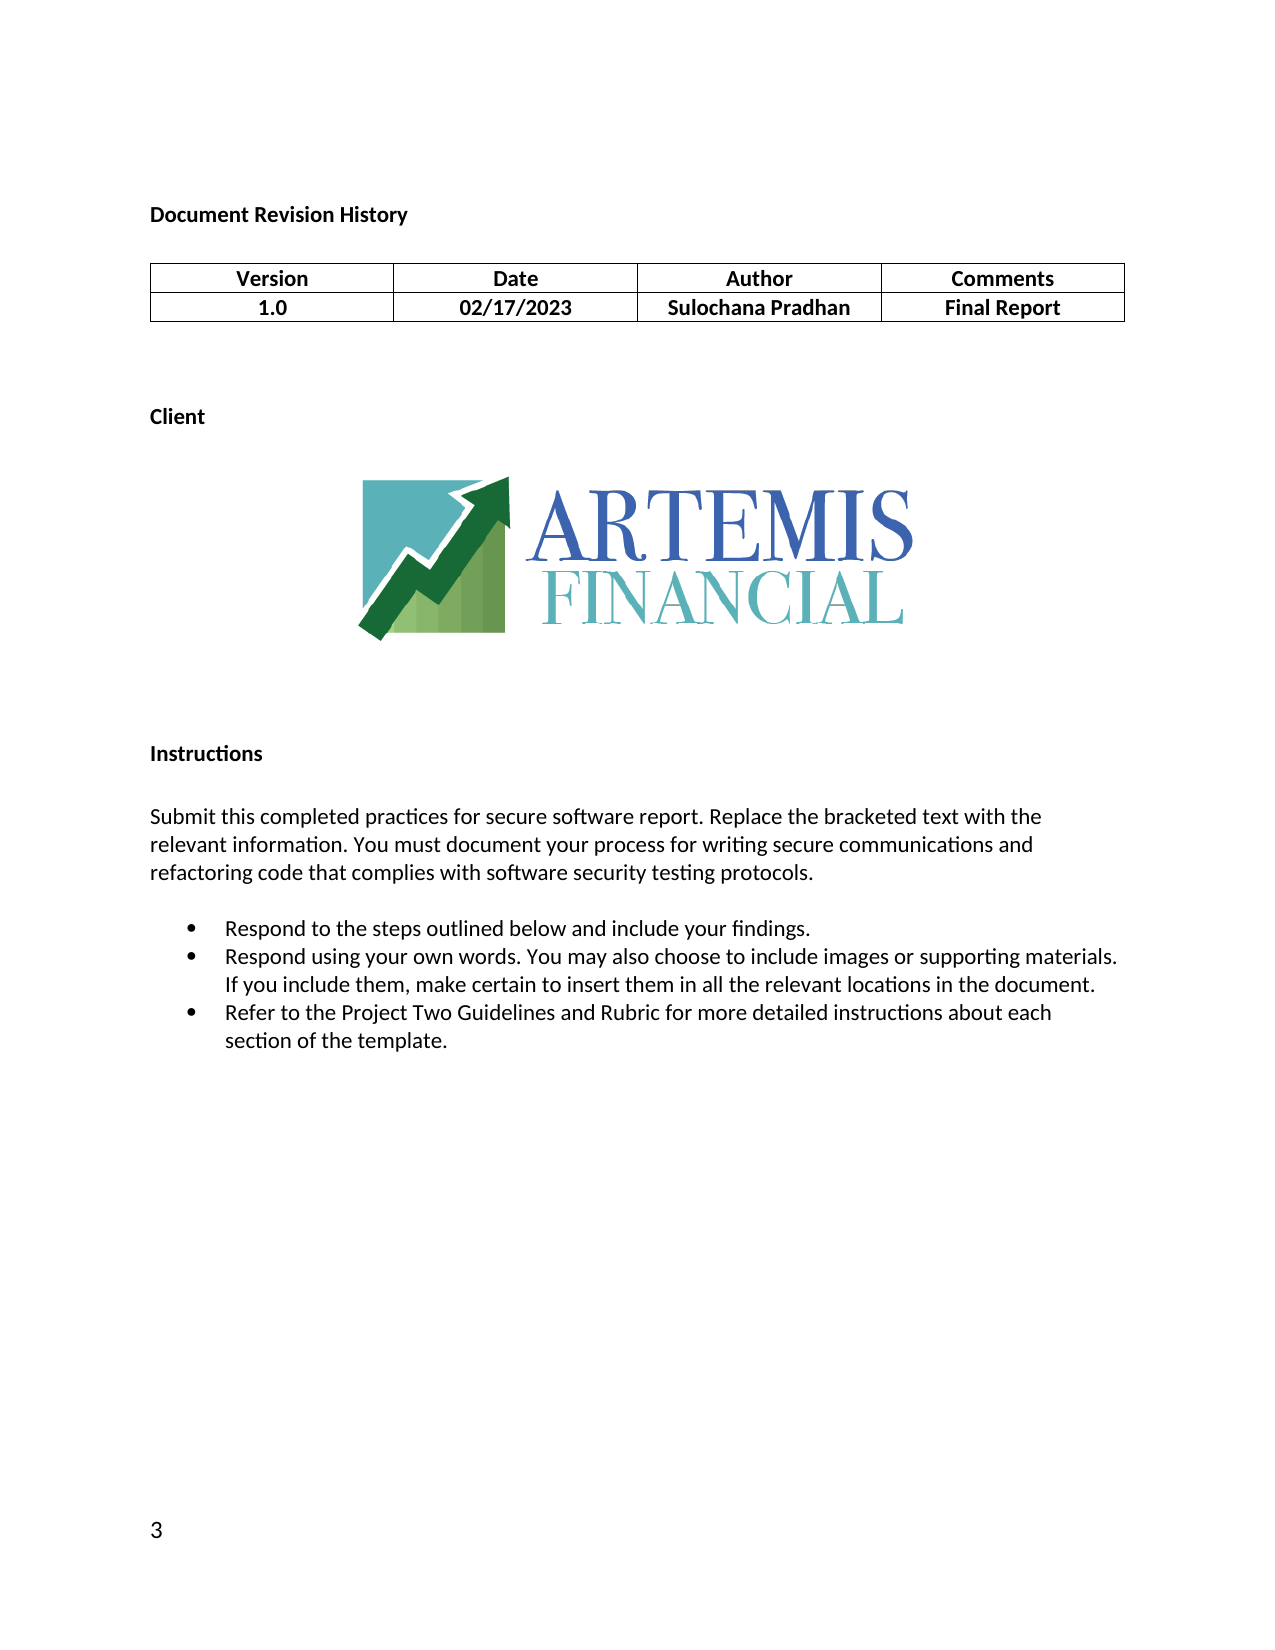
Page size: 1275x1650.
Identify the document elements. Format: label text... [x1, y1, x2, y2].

text Submit this completed practices for secure software report. Replace the bracketed text with the relevant information. You must document your process for writing secure communications and refactoring code that complies with software security testing protocols. [150, 802, 1125, 886]
list Refer to the Project Two Guidelines and Rubric for more detailed instructions about each section of the template. [187, 998, 1125, 1054]
picture [346, 462, 929, 662]
subtitle Client [150, 402, 1125, 430]
subtitle Document Revision History [150, 200, 1125, 228]
table_header Comments [882, 264, 1124, 292]
list Respond using your own words. You may also choose to include images or supporting materials. If you include them, make certain to insert them in all the relevant locations in the document. [187, 942, 1125, 998]
table_cell 02/17/2023 [394, 293, 637, 321]
table_cell Final Report [882, 293, 1124, 321]
table_header Version [151, 264, 393, 292]
table_cell Sulochana Pradhan [638, 293, 881, 321]
table_header Author [638, 264, 881, 292]
table_header Date [394, 264, 637, 292]
list Respond to the steps outlined below and include your findings. [187, 914, 1125, 942]
table_cell 1.0 [151, 293, 393, 321]
subtitle Instructions [150, 739, 1125, 767]
